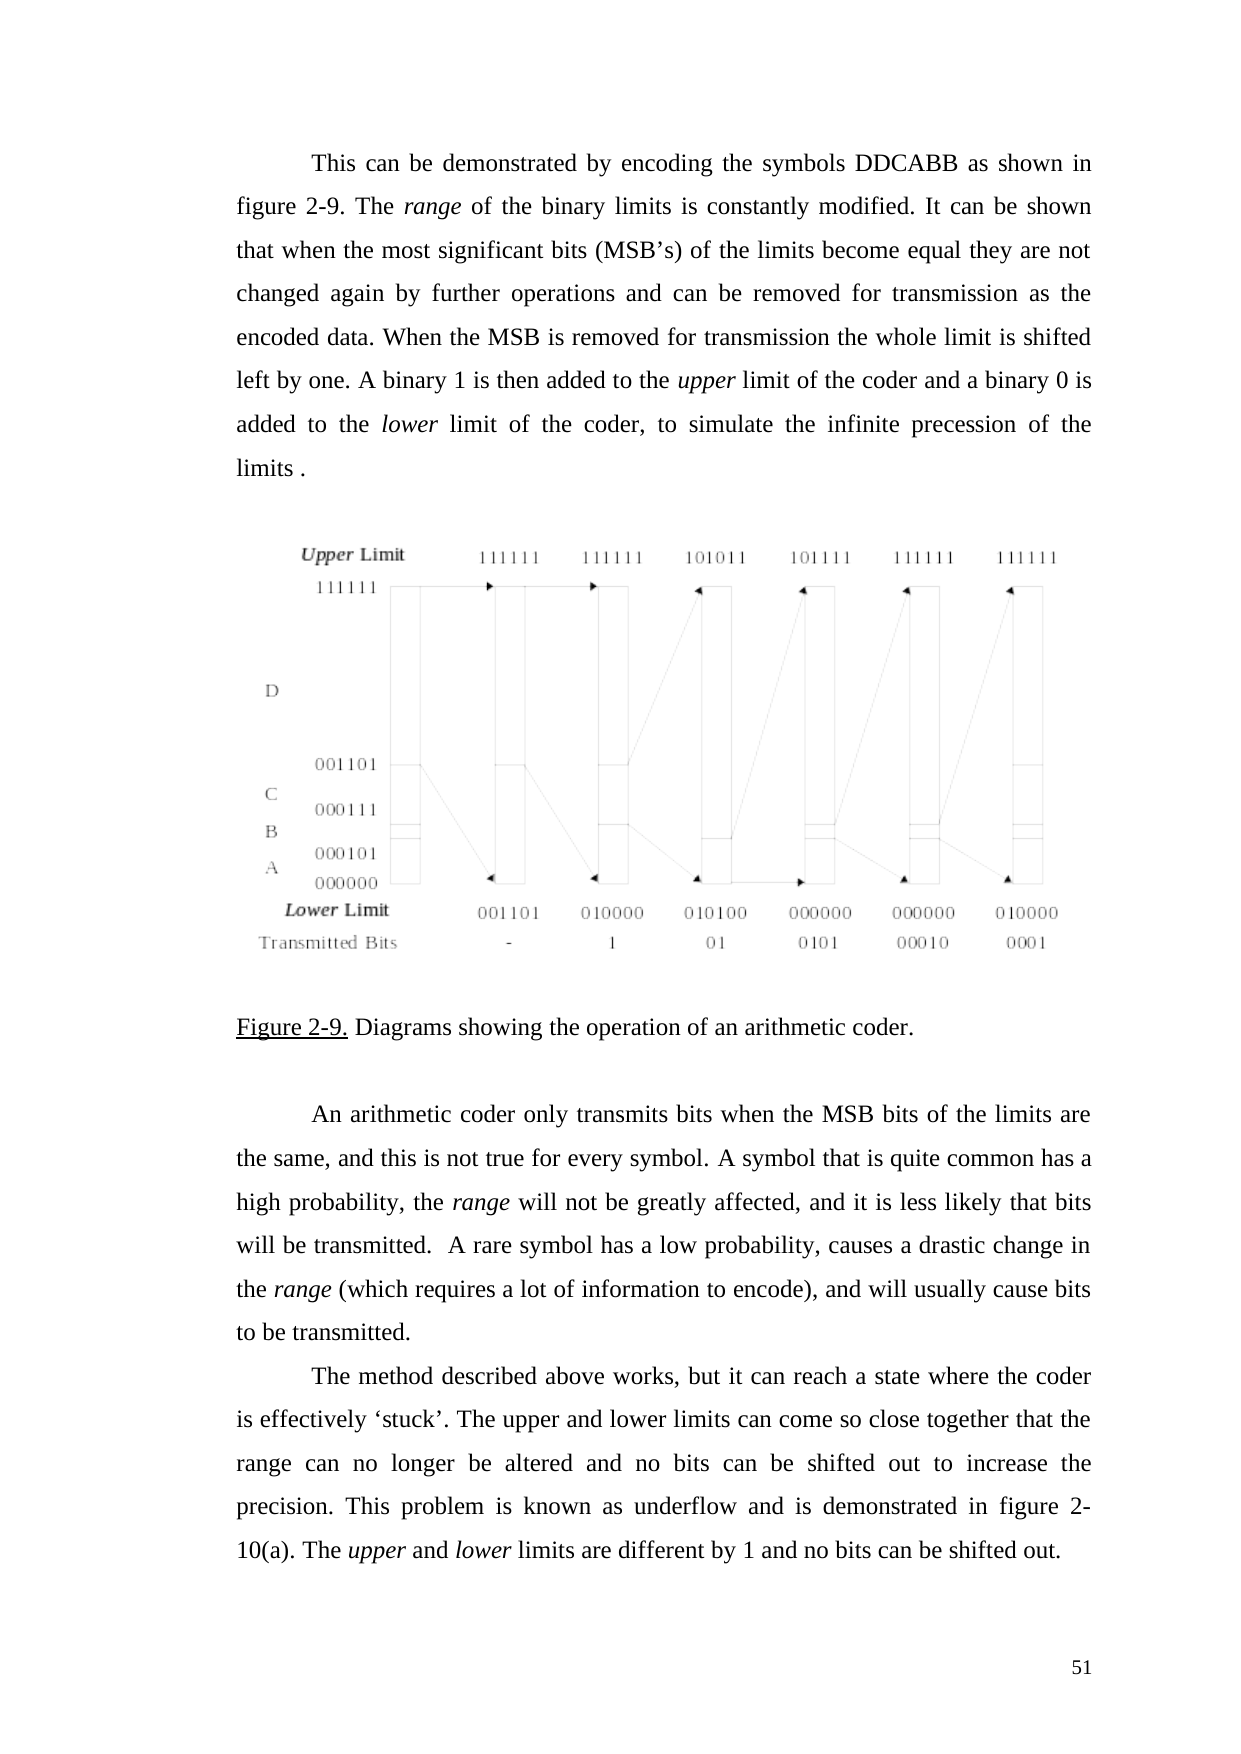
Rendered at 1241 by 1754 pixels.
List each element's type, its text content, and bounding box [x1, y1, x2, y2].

text An arithmetic coder only transmits bits when the MSB bits of the limits are the same, and this is not true for every symbol. A symbol that is quite common has a high probability, the range will not be greatly affected, and it is less likely that bits will be transmitted. A rare symbol has a low probability, causes a drastic change in the range (which requires a lot of information to encode), and will usually cause bits to be transmitted. [236, 1099, 1092, 1346]
text The method described above works, but it can reach a state where the coder is effectively ‘stuck’. The upper and lower limits can come so close together that the range can no longer be altered and no bits can be shifted out to increase the precision. This problem is known as underflow and is demonstrated in figure 2-10(a). The upper and lower limits are different by 1 and no bits can be shifted out. [236, 1361, 1092, 1564]
text Figure 2-9. Diagrams showing the operation of an arithmetic coder. [236, 1012, 1092, 1041]
text This can be demonstrated by encoding the symbols DDCABB as shown in figure 2-9. The range of the binary limits is constantly modified. It can be shown that when the most significant bits (MSB’s) of the limits become equal they are not changed again by further operations and can be removed for transmission as the encoded data. When the MSB is removed for transmission the whole limit is shifted left by one. A binary 1 is then added to the upper limit of the coder and a binary 0 is added to the lower limit of the coder, to simulate the infinite precession of the limits . [236, 148, 1092, 482]
